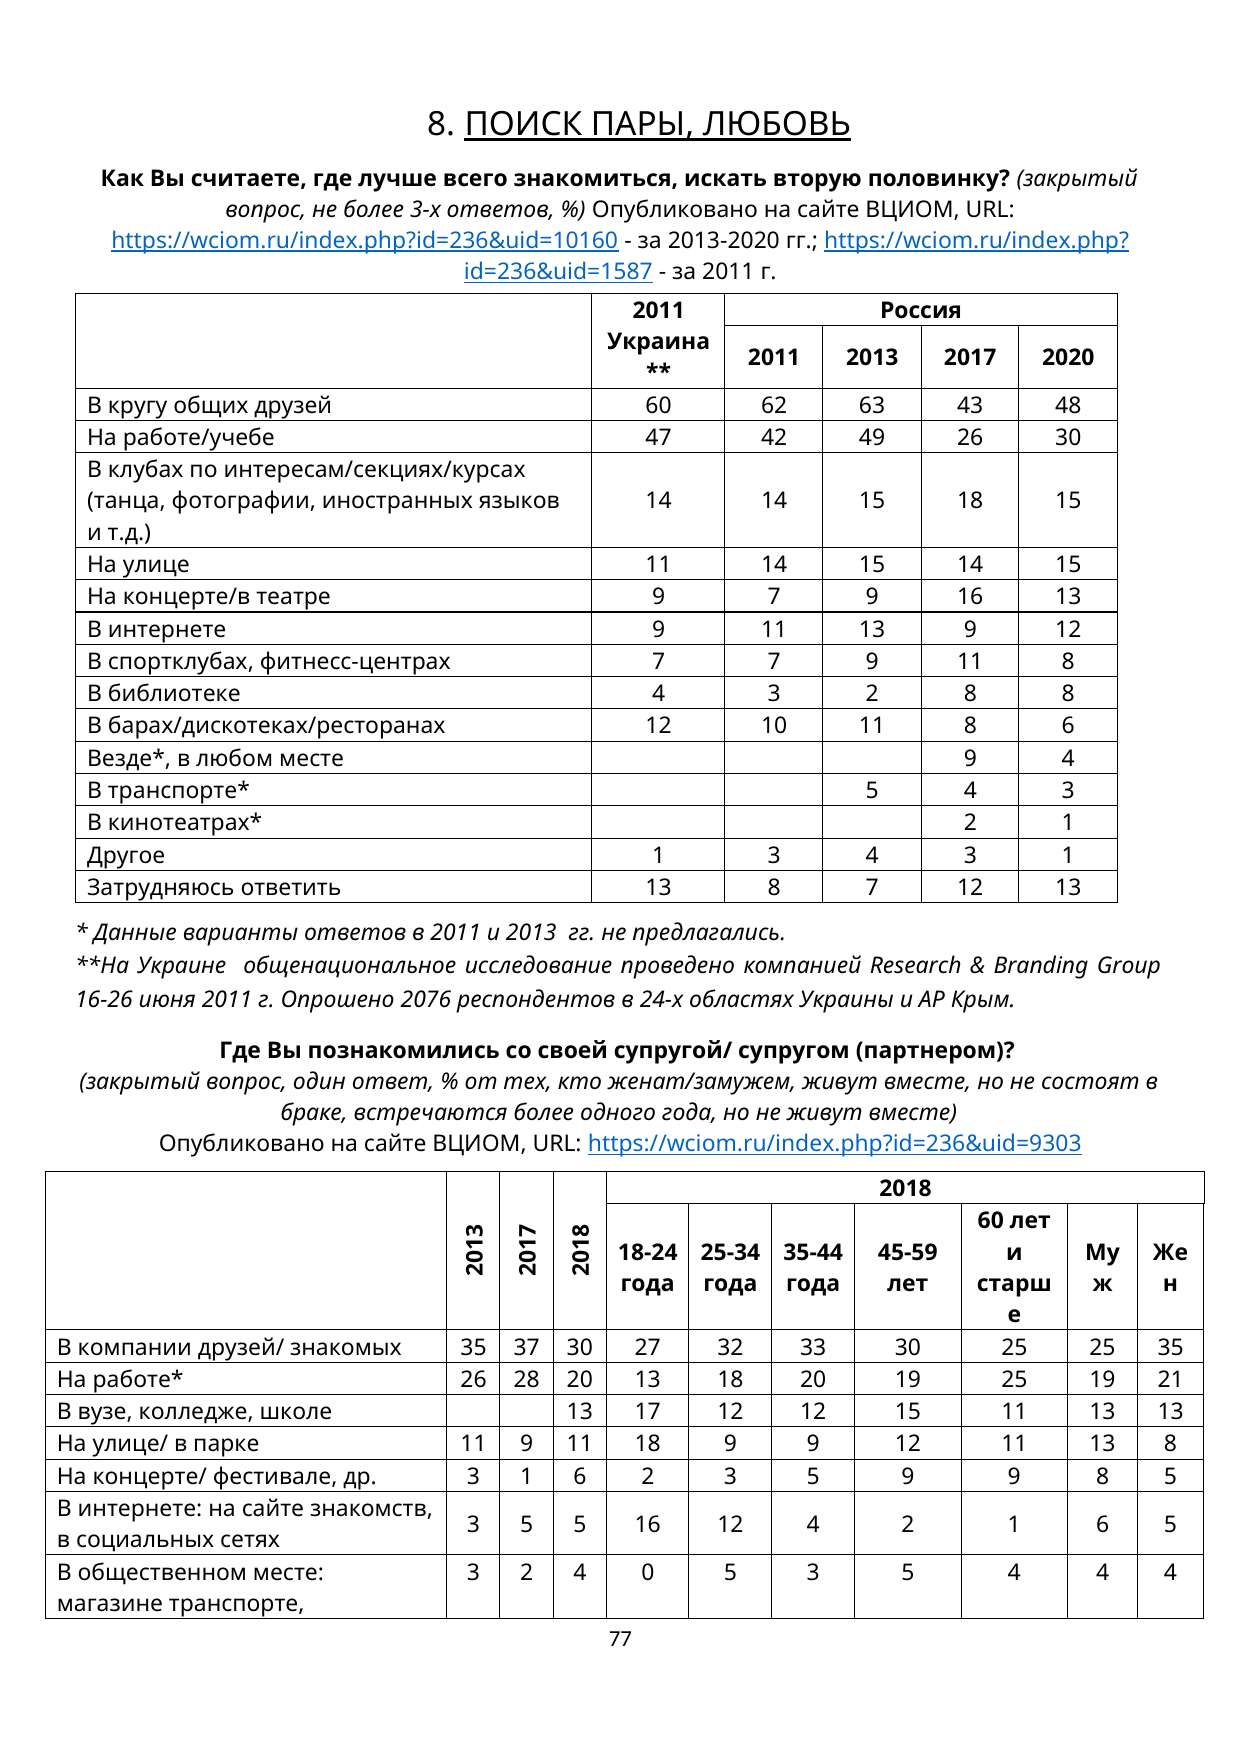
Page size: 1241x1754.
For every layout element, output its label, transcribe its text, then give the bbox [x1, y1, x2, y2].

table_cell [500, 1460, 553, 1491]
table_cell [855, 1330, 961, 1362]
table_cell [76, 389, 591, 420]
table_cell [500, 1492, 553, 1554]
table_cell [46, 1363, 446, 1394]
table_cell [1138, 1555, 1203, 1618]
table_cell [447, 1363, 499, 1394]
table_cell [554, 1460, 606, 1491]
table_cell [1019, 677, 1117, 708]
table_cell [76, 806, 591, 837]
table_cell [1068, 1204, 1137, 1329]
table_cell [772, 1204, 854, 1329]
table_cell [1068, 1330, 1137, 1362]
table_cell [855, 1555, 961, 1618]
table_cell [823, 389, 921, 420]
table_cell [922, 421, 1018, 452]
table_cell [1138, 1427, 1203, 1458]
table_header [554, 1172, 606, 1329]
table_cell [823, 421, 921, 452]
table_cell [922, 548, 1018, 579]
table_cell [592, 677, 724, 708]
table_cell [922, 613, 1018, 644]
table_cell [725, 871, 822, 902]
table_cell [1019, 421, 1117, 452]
text **На Украине общенациональное исследование проведено компанией Research & Branding Group 16-26 июня 2011 г. Опрошено 2076 респондентов в 24-х областях Украины и АР Крым. [75, 949, 1165, 1014]
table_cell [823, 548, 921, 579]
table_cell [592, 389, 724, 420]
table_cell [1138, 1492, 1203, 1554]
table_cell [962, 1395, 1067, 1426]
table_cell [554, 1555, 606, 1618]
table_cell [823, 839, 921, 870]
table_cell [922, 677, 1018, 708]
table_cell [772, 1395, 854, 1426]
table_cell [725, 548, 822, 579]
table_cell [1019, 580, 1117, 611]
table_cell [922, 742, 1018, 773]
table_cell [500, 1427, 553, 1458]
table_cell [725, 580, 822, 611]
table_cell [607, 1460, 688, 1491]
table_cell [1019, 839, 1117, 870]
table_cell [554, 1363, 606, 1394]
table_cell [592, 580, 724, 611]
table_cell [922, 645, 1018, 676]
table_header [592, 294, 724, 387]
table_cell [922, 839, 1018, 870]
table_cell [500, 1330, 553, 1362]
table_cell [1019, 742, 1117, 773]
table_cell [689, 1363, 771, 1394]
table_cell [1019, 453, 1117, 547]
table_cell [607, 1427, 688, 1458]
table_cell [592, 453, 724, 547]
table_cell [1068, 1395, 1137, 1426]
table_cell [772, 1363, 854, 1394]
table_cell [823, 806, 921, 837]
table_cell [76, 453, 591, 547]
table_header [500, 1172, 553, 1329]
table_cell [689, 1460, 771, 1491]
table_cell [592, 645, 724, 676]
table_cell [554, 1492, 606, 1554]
text * Данные варианты ответов в 2011 и 2013 гг. не предлагались. [75, 916, 1165, 947]
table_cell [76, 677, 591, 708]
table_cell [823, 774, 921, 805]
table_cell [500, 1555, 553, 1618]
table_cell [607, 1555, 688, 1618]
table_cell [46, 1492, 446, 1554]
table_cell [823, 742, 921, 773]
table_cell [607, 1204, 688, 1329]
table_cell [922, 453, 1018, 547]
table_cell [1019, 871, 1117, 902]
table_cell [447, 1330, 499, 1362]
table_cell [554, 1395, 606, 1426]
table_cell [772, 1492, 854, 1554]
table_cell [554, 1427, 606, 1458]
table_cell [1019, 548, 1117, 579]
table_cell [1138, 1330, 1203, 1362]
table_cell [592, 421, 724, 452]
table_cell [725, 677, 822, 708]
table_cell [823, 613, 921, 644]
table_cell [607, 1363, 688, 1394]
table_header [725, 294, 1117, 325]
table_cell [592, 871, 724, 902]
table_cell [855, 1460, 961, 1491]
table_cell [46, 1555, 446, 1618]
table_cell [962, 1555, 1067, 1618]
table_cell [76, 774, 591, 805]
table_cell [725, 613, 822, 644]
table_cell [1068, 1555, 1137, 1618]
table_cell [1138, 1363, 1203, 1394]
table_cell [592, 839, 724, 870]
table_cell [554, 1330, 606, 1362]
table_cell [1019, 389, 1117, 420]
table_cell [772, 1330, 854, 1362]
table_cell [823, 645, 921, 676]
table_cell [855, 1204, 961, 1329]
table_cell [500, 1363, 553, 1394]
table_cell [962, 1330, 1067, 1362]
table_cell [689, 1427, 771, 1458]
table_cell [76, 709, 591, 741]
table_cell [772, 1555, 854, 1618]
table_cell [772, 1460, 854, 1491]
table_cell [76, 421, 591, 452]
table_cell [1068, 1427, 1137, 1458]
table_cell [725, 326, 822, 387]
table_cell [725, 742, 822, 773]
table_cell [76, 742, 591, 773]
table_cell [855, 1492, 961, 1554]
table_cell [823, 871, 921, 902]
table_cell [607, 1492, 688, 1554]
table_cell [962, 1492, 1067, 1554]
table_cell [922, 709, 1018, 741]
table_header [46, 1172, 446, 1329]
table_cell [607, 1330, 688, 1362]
text Где Вы познакомились со своей супругой/ супругом (партнером)? (закрытый вопрос, один ответ, % от тех, кто женат/замужем, живут вместе, но не состоят в браке, встречаются более одного года, но не живут вместе) Опубликовано на сайте ВЦИОМ, URL: https://wciom.ru/index.php?id=236&uid=9303 [75, 1033, 1165, 1158]
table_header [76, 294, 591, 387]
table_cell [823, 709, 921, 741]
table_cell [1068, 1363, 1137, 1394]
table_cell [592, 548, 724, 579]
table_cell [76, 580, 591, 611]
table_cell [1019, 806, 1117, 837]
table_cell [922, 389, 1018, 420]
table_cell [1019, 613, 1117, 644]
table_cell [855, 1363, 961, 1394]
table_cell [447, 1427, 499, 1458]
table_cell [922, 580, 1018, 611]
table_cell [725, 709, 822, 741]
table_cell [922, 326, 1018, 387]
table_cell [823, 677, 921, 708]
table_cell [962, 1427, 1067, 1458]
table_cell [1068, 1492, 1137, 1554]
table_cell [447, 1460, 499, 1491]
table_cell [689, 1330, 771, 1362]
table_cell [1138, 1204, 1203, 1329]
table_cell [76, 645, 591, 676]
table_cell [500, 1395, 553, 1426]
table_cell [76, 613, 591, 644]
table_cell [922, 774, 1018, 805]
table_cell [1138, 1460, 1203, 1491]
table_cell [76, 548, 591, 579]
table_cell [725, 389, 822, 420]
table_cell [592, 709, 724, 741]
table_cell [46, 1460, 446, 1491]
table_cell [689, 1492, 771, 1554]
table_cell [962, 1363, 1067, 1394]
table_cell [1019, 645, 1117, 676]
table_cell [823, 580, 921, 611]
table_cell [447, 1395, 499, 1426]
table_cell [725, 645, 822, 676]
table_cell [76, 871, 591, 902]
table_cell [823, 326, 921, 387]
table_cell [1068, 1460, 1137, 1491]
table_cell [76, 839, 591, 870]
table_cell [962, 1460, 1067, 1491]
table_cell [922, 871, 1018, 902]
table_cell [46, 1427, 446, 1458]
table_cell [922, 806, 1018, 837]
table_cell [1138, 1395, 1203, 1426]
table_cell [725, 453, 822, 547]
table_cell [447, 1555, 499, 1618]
text Как Вы считаете, где лучше всего знакомиться, искать вторую половинку? (закрытый вопрос, не более 3-х ответов, %) Опубликовано на сайте ВЦИОМ, URL: https://wciom.ru/index.php?id=236&uid=10160 - за 2013-2020 гг.; https://wciom.ru/index.php?id=236&uid=1587 - за 2011 г. [75, 161, 1165, 286]
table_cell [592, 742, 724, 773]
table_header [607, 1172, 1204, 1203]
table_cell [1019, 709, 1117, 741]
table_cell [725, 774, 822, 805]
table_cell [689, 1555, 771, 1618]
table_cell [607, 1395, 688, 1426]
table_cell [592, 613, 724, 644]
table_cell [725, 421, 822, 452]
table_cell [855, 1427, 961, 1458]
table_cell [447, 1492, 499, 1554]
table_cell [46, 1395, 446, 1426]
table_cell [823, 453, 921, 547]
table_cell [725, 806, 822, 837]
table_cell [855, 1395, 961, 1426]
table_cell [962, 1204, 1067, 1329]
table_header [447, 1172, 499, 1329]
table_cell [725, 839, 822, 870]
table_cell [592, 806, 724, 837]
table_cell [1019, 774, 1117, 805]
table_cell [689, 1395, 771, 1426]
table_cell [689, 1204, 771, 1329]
subtitle ПОИСК ПАРЫ, ЛЮБОВЬ [112, 100, 1165, 145]
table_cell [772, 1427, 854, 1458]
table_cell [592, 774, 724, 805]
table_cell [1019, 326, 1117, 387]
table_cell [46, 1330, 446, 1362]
